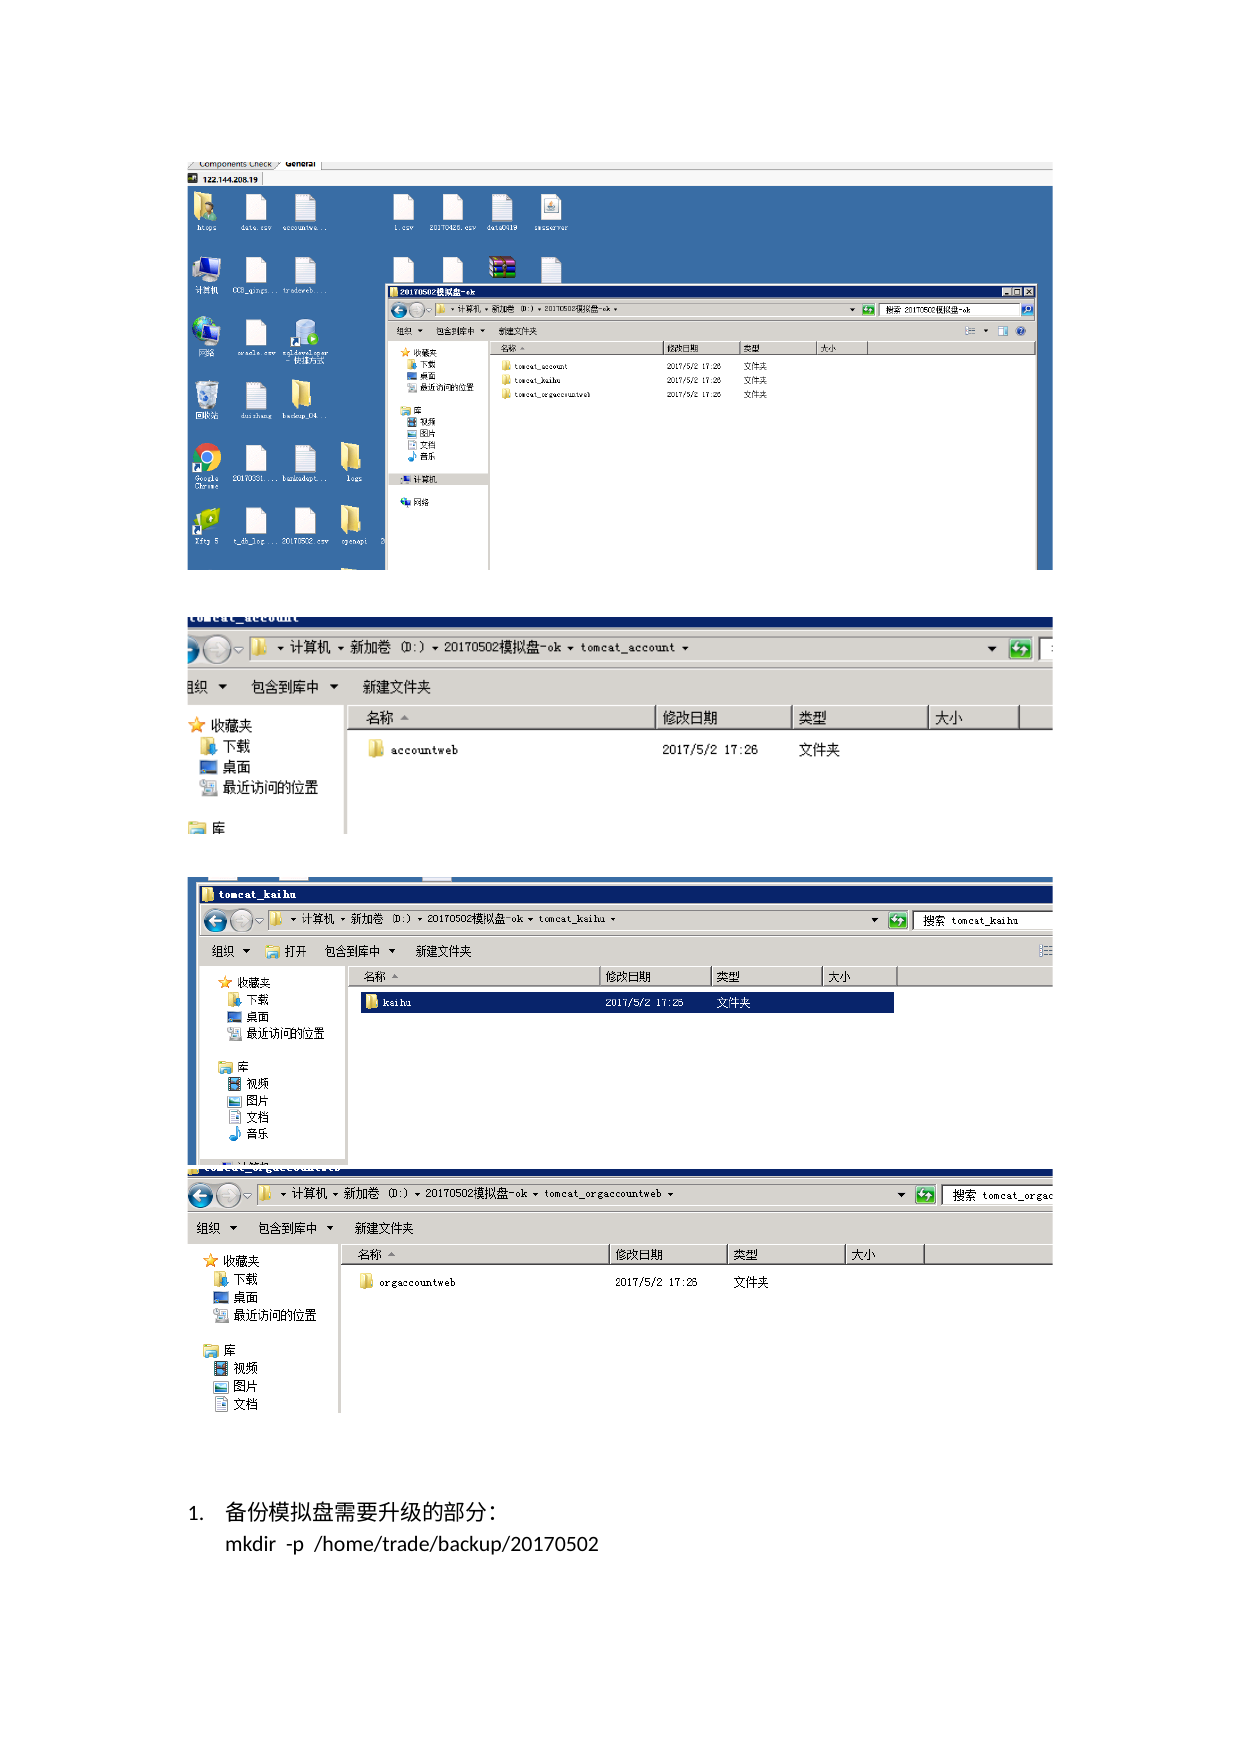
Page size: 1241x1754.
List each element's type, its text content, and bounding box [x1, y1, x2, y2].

picture [187, 1169, 1053, 1413]
list mkdir -p /home/trade/backup/20170502 [225, 1527, 1053, 1559]
picture [187, 617, 1053, 834]
picture [187, 877, 1053, 1165]
picture [187, 162, 1053, 570]
list 备份模拟盘需要升级的部分： [187, 1494, 1053, 1527]
